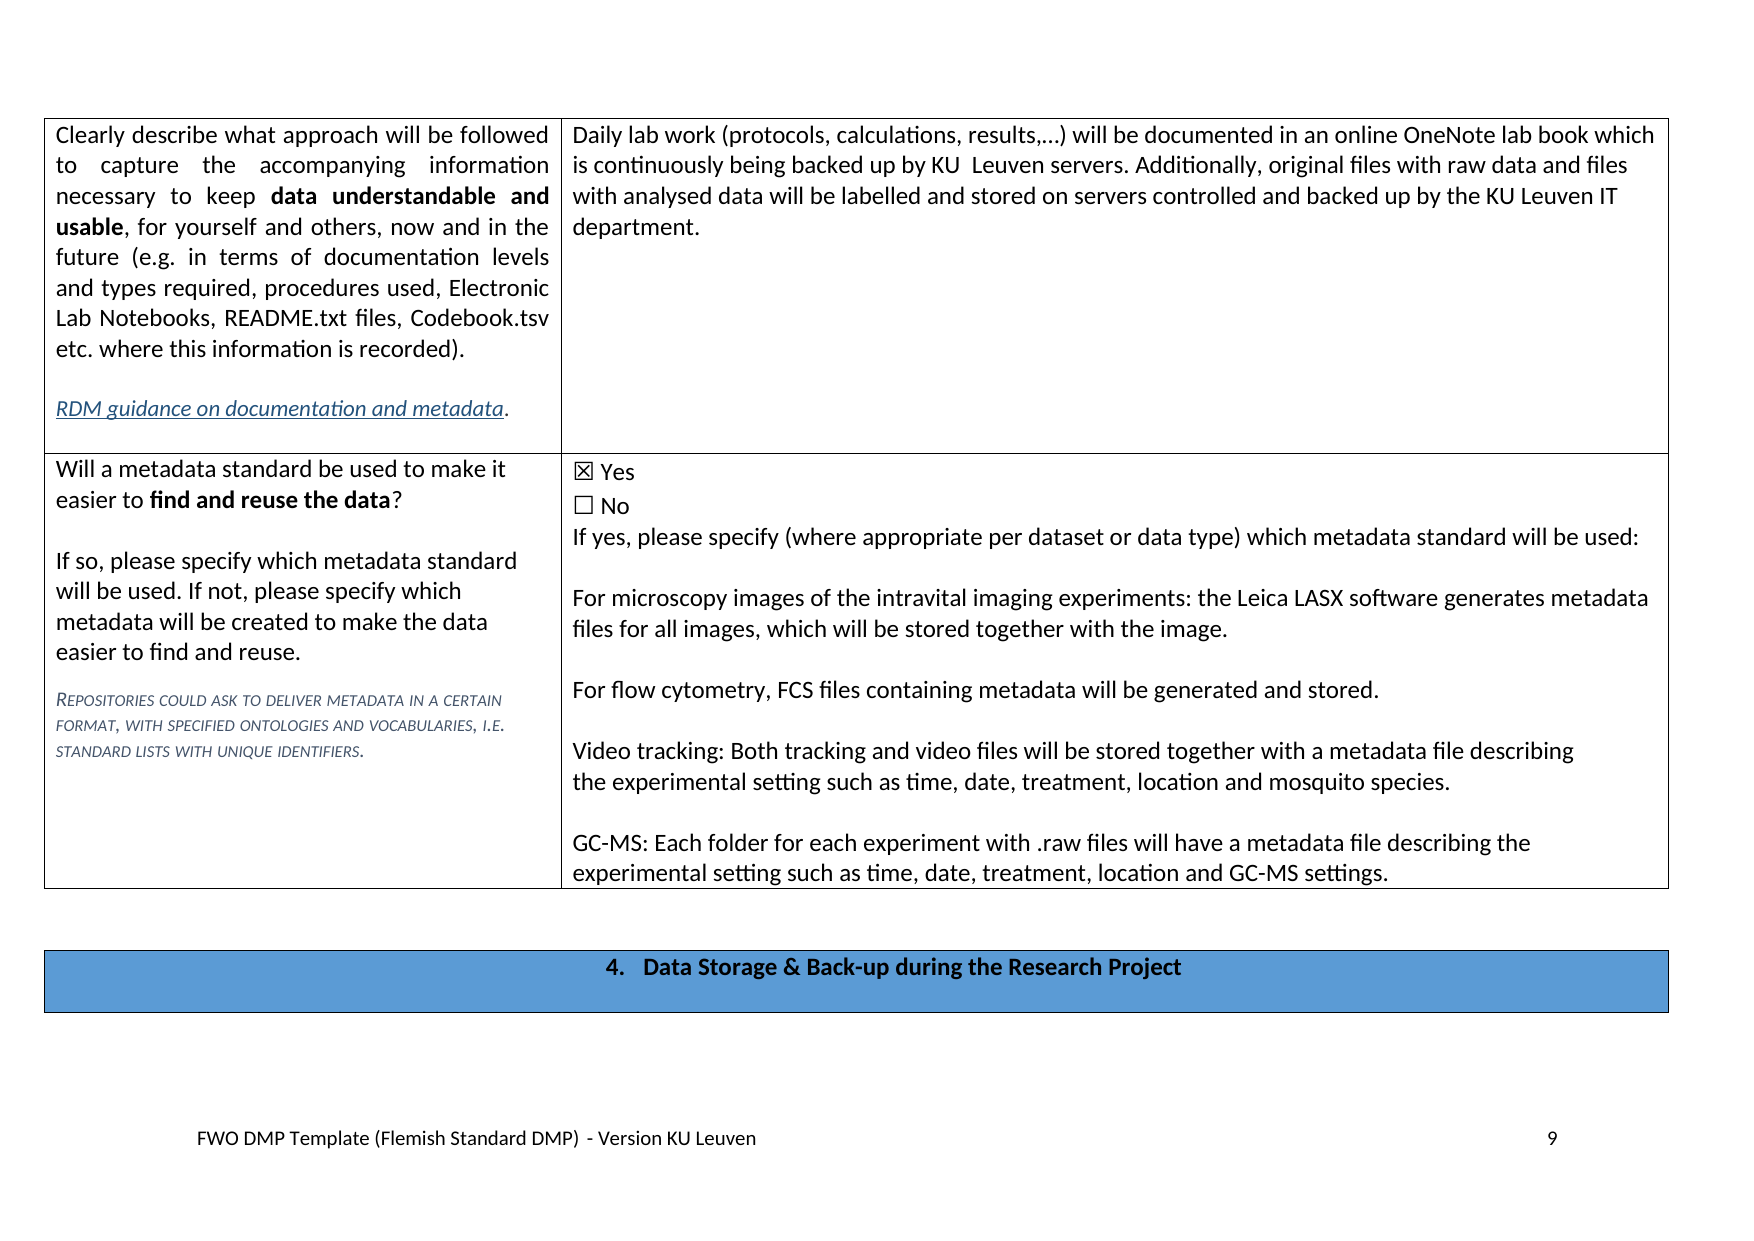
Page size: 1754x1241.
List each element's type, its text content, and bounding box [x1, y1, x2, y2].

table_cell Clearly describe what approach will be followed to capture the accompanying information necessary to keep data understandable and usable, for yourself and others, now and in the future (e.g. in terms of documentation levels and types required, procedures used, Electronic Lab Notebooks, README.txt files, Codebook.tsv etc. where this information is recorded). RDM guidance on documentation and metadata. [45, 119, 561, 452]
table_cell Daily lab work (protocols, calculations, results,…) will be documented in an online OneNote lab book which is continuously being backed up by KU Leuven servers. Additionally, original files with raw data and files with analysed data will be labelled and stored on servers controlled and backed up by the KU Leuven IT department. [562, 119, 1668, 452]
table_cell Yes No If yes, please specify (where appropriate per dataset or data type) which metadata standard will be used: For microscopy images of the intravital imaging experiments: the Leica LASX software generates metadata files for all images, which will be stored together with the image. For flow cytometry, FCS files containing metadata will be generated and stored. Video tracking: Both tracking and video files will be stored together with a metadata file describing the experimental setting such as time, date, treatment, location and mosquito species. GC-MS: Each folder for each experiment with .raw files will have a metadata file describing the experimental setting such as time, date, treatment, location and GC-MS settings. [562, 454, 1668, 888]
table_cell Will a metadata standard be used to make it easier to find and reuse the data? If so, please specify which metadata standard will be used. If not, please specify which metadata will be created to make the data easier to find and reuse. Repositories could ask to deliver metadata in a certain format, with specified ontologies and vocabularies, i.e. standard lists with unique identifiers. [45, 454, 561, 888]
table_header Data Storage & Back-up during the Research Project [45, 951, 1668, 1012]
